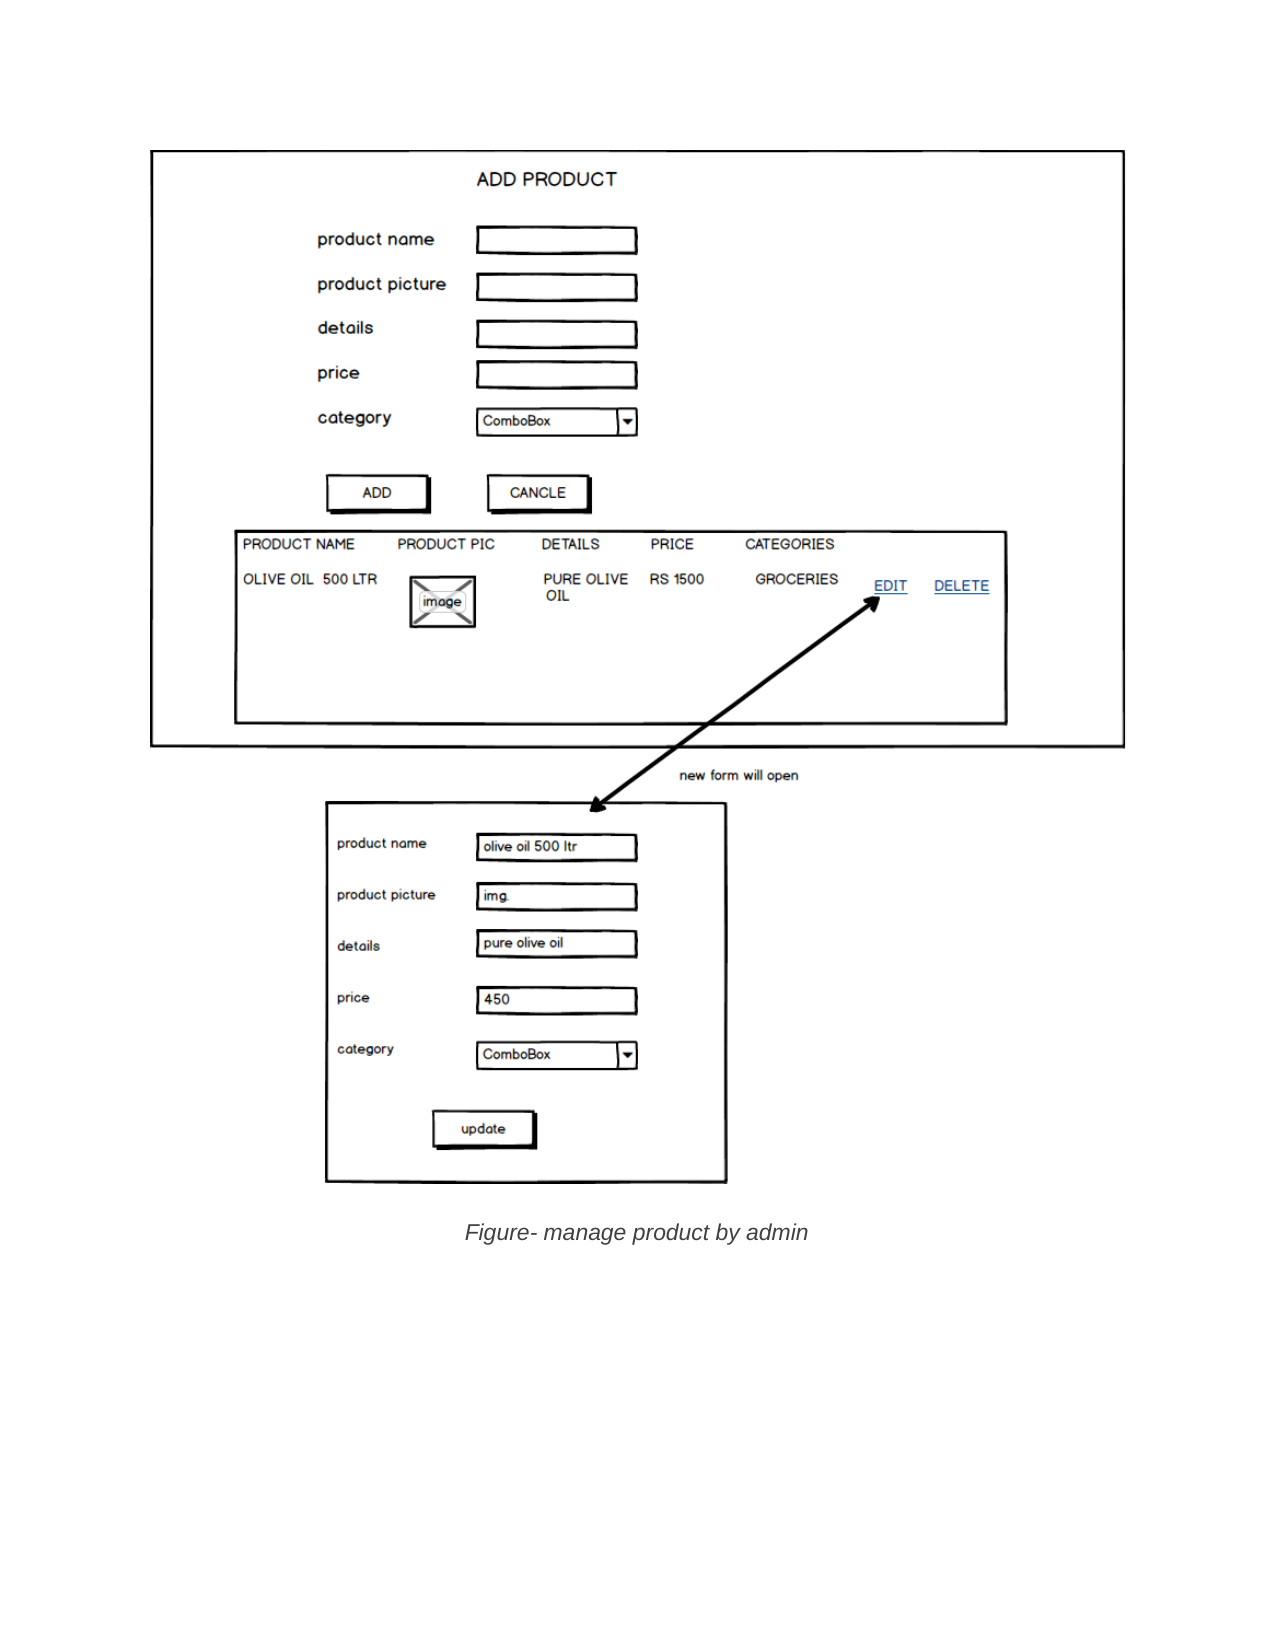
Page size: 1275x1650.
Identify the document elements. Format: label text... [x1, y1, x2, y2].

text Figure- manage product by admin [240, 1219, 1035, 1245]
picture [150, 150, 1125, 1184]
